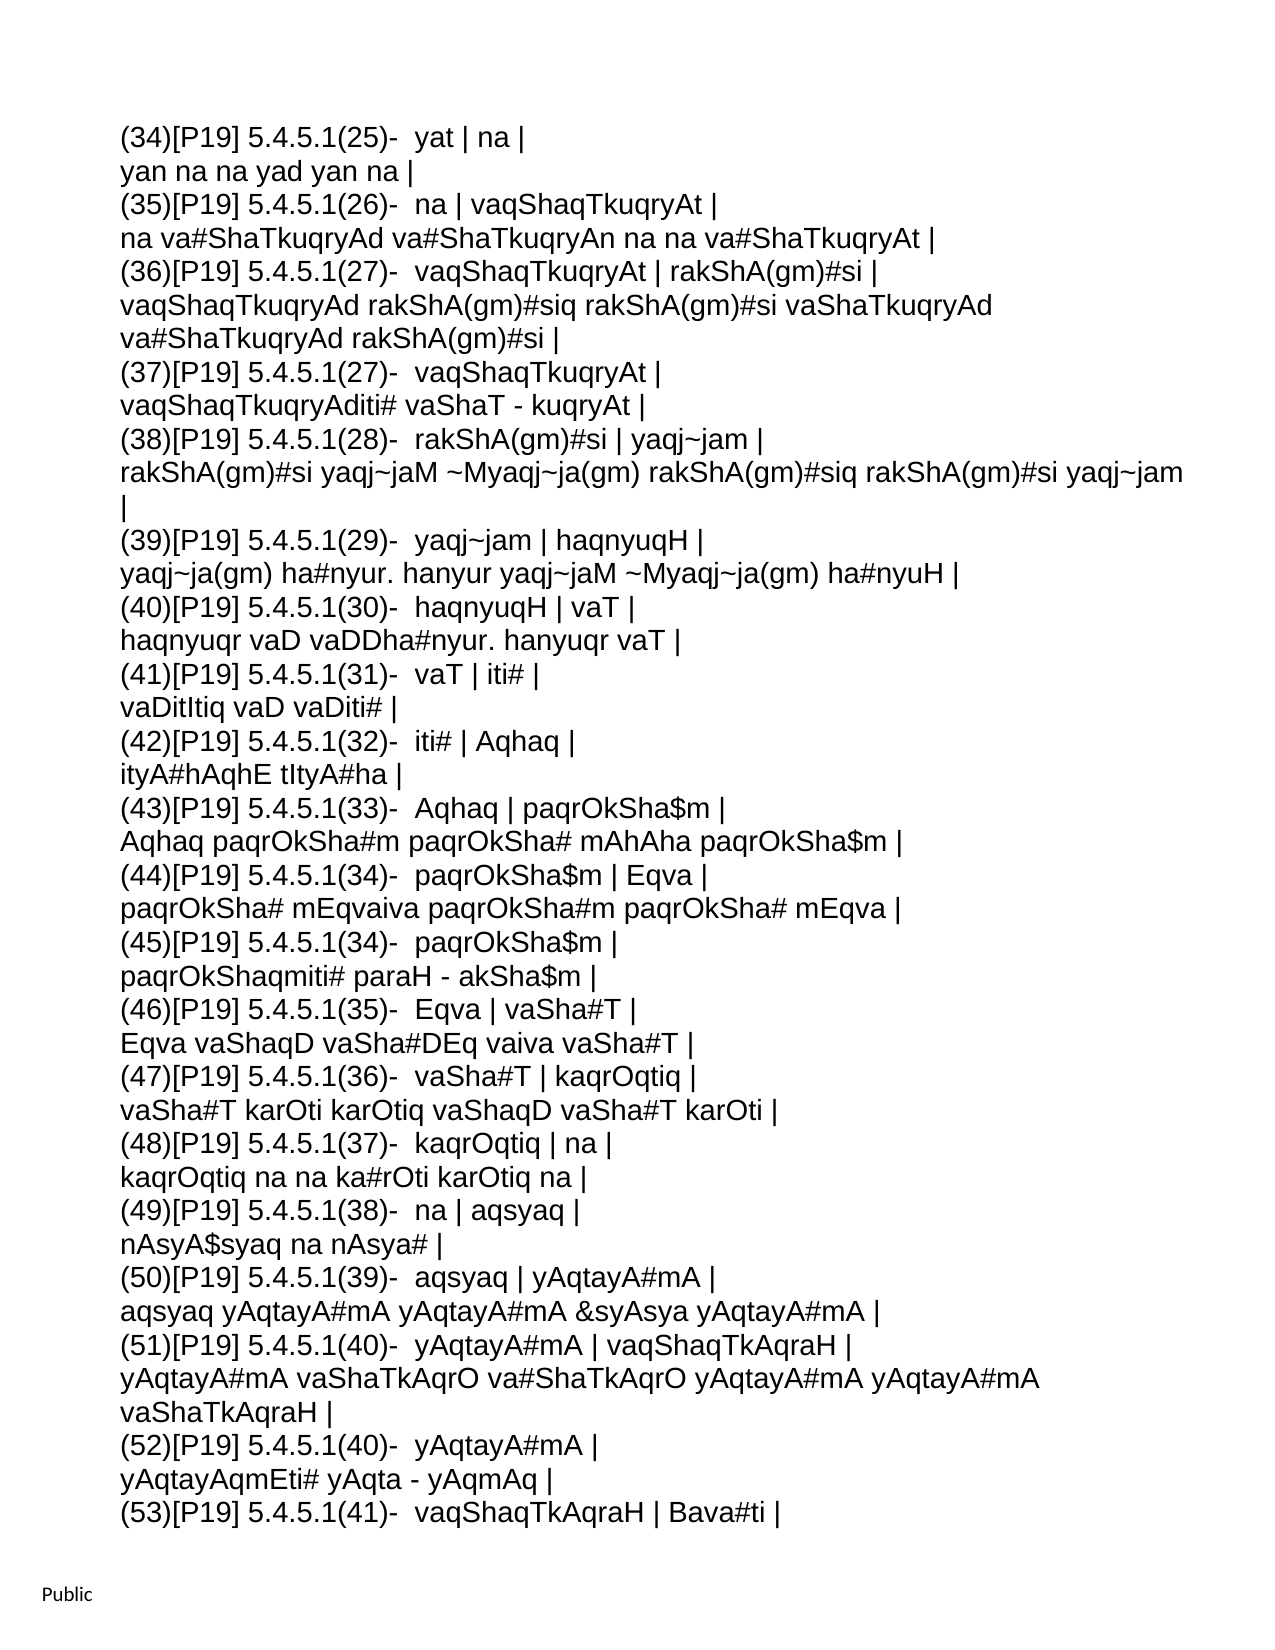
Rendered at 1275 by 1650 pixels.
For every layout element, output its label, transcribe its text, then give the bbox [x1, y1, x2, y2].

text yAqtayA#mA vaShaTkAqrO va#ShaTkAqrO yAqtayA#mA yAqtayA#mA vaShaTkAqraH | [120, 1361, 1200, 1428]
text yaqj~ja(gm) ha#nyur. hanyur yaqj~jaM ~Myaqj~ja(gm) ha#nyuH | [120, 556, 1200, 589]
text yAqtayAqmEti# yAqta - yAqmAq | [120, 1462, 1200, 1495]
text (35)[P19] 5.4.5.1(26)- na | vaqShaqTkuqryAt | [120, 187, 1200, 221]
text (39)[P19] 5.4.5.1(29)- yaqj~jam | haqnyuqH | [120, 522, 1200, 556]
text Aqhaq paqrOkSha#m paqrOkSha# mAhAha paqrOkSha$m | [120, 824, 1200, 858]
text (42)[P19] 5.4.5.1(32)- iti# | Aqhaq | [120, 724, 1200, 757]
text (44)[P19] 5.4.5.1(34)- paqrOkSha$m | Eqva | [120, 858, 1200, 891]
text (45)[P19] 5.4.5.1(34)- paqrOkSha$m | [120, 925, 1200, 958]
text kaqrOqtiq na na ka#rOti karOtiq na | [120, 1160, 1200, 1193]
text na va#ShaTkuqryAd va#ShaTkuqryAn na na va#ShaTkuqryAt | [120, 221, 1200, 254]
text vaDitItiq vaD vaDiti# | [120, 690, 1200, 724]
text (49)[P19] 5.4.5.1(38)- na | aqsyaq | [120, 1193, 1200, 1227]
text nAsyA$syaq na nAsya# | [120, 1227, 1200, 1260]
text vaSha#T karOti karOtiq vaShaqD vaSha#T karOti | [120, 1093, 1200, 1126]
text aqsyaq yAqtayA#mA yAqtayA#mA &syAsya yAqtayA#mA | [120, 1294, 1200, 1327]
text (41)[P19] 5.4.5.1(31)- vaT | iti# | [120, 657, 1200, 690]
text vaqShaqTkuqryAditi# vaShaT - kuqryAt | [120, 388, 1200, 422]
text (38)[P19] 5.4.5.1(28)- rakShA(gm)#si | yaqj~jam | [120, 422, 1200, 455]
text haqnyuqr vaD vaDDha#nyur. hanyuqr vaT | [120, 623, 1200, 657]
text (48)[P19] 5.4.5.1(37)- kaqrOqtiq | na | [120, 1126, 1200, 1160]
text (34)[P19] 5.4.5.1(25)- yat | na | [120, 120, 1200, 153]
text (43)[P19] 5.4.5.1(33)- Aqhaq | paqrOkSha$m | [120, 791, 1200, 824]
text (46)[P19] 5.4.5.1(35)- Eqva | vaSha#T | [120, 992, 1200, 1026]
text Eqva vaShaqD vaSha#DEq vaiva vaSha#T | [120, 1026, 1200, 1059]
text (52)[P19] 5.4.5.1(40)- yAqtayA#mA | [120, 1428, 1200, 1462]
text (50)[P19] 5.4.5.1(39)- aqsyaq | yAqtayA#mA | [120, 1260, 1200, 1294]
text (47)[P19] 5.4.5.1(36)- vaSha#T | kaqrOqtiq | [120, 1059, 1200, 1093]
text (40)[P19] 5.4.5.1(30)- haqnyuqH | vaT | [120, 589, 1200, 623]
text (53)[P19] 5.4.5.1(41)- vaqShaqTkAqraH | Bava#ti | [120, 1495, 1200, 1529]
text vaqShaqTkuqryAd rakShA(gm)#siq rakShA(gm)#si vaShaTkuqryAd va#ShaTkuqryAd rakShA(gm)#si | [120, 288, 1200, 355]
text (36)[P19] 5.4.5.1(27)- vaqShaqTkuqryAt | rakShA(gm)#si | [120, 254, 1200, 288]
text (51)[P19] 5.4.5.1(40)- yAqtayA#mA | vaqShaqTkAqraH | [120, 1327, 1200, 1361]
text rakShA(gm)#si yaqj~jaM ~Myaqj~ja(gm) rakShA(gm)#siq rakShA(gm)#si yaqj~jam | [120, 455, 1200, 522]
text ityA#hAqhE tItyA#ha | [120, 757, 1200, 791]
text yan na na yad yan na | [120, 153, 1200, 187]
text paqrOkShaqmiti# paraH - akSha$m | [120, 958, 1200, 992]
text (37)[P19] 5.4.5.1(27)- vaqShaqTkuqryAt | [120, 355, 1200, 388]
text paqrOkSha# mEqvaiva paqrOkSha#m paqrOkSha# mEqva | [120, 891, 1200, 925]
